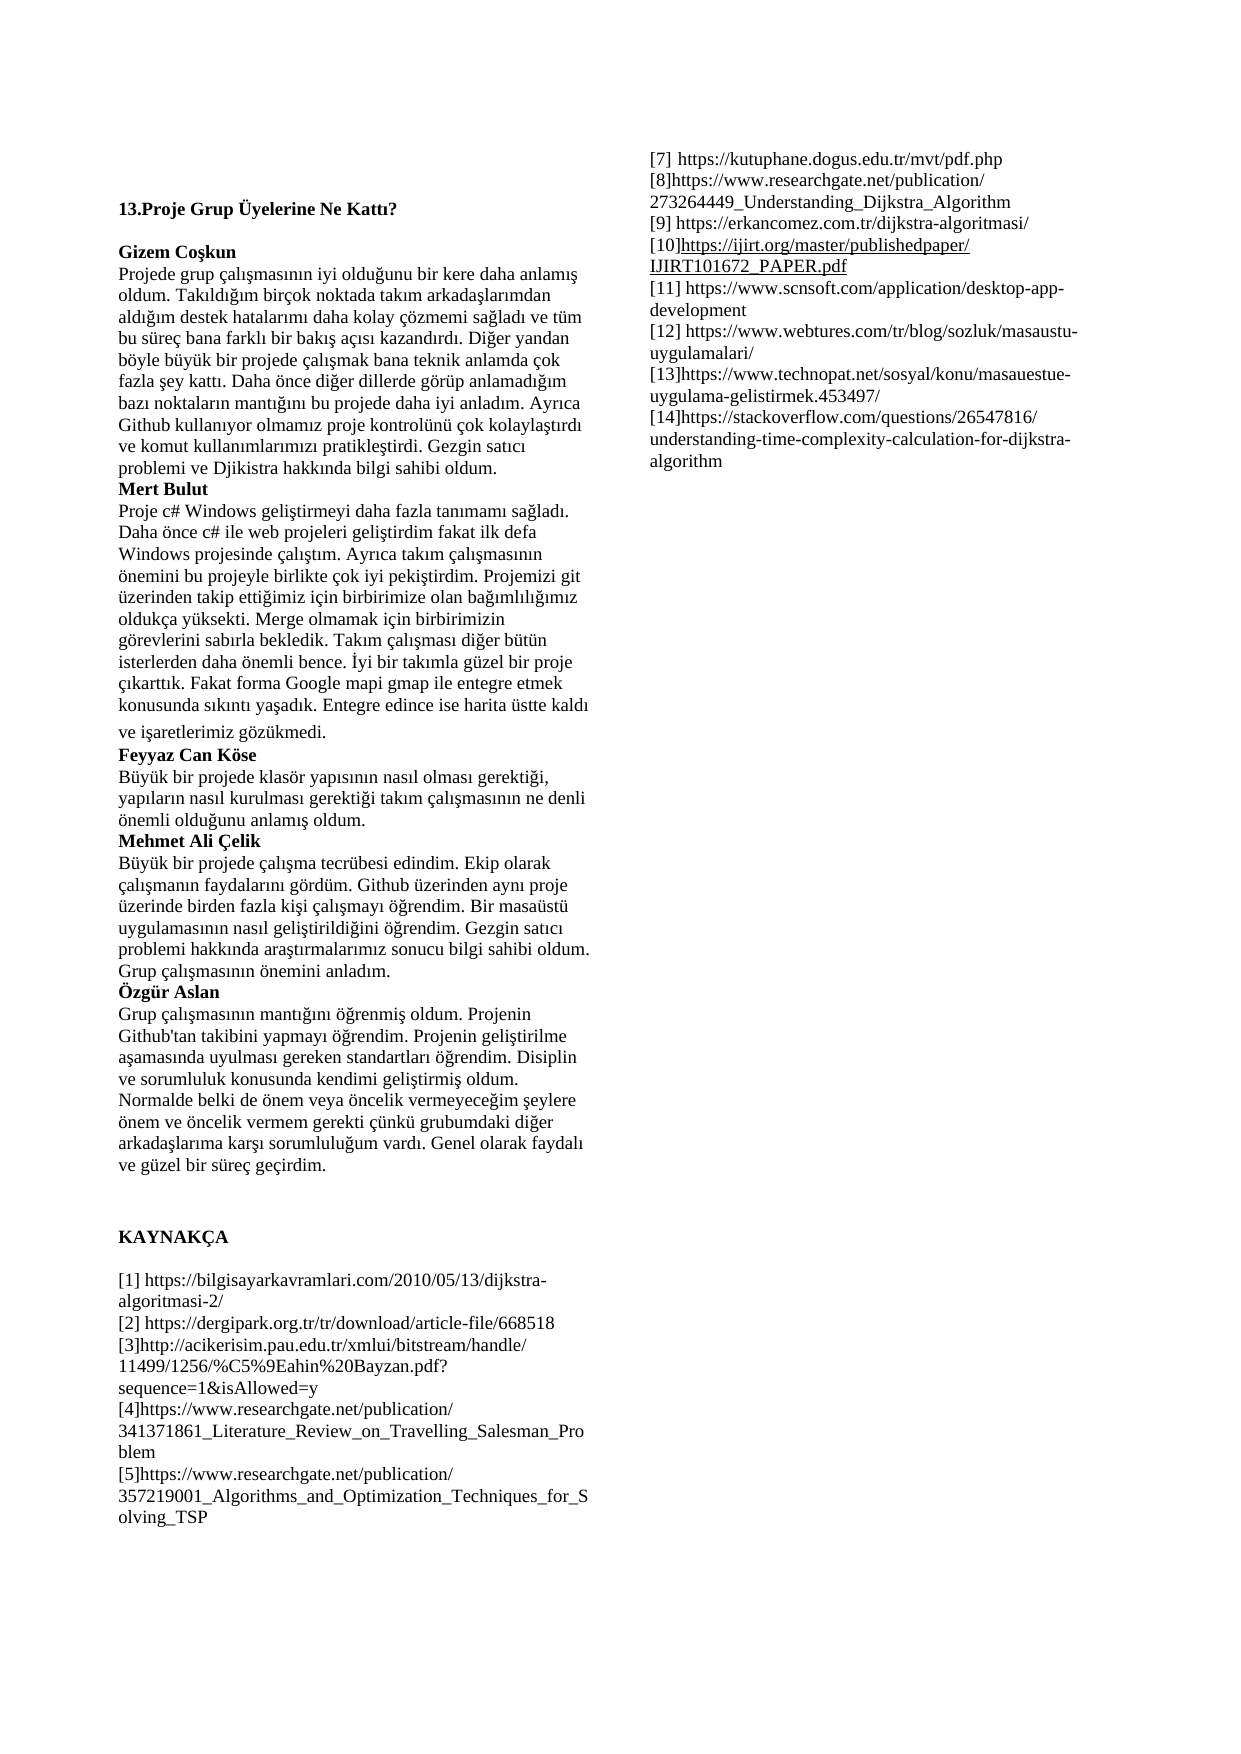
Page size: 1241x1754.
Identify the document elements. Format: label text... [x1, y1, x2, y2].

text Feyyaz Can Köse [118, 744, 591, 766]
text 13.Proje Grup Üyelerine Ne Kattı? [118, 198, 591, 219]
text Büyük bir projede çalışma tecrübesi edindim. Ekip olarak çalışmanın faydalarını gördüm. Github üzerinden aynı proje üzerinde birden fazla kişi çalışmayı öğrendim. Bir masaüstü uygulamasının nasıl geliştirildiğini öğrendim. Gezgin satıcı problemi hakkında araştırmalarımız sonucu bilgi sahibi oldum. Grup çalışmasının önemini anladım. [118, 852, 591, 981]
text [8]https://www.researchgate.net/publication/273264449_Understanding_Dijkstra_Algorithm [649, 169, 1122, 212]
text KAYNAKÇA [118, 1226, 591, 1247]
text [11] https://www.scnsoft.com/application/desktop-app-development [649, 277, 1122, 320]
text Projede grup çalışmasının iyi olduğunu bir kere daha anlamış oldum. Takıldığım birçok noktada takım arkadaşlarımdan aldığım destek hatalarımı daha kolay çözmemi sağladı ve tüm bu süreç bana farklı bir bakış açısı kazandırdı. Diğer yandan böyle büyük bir projede çalışmak bana teknik anlamda çok fazla şey kattı. Daha önce diğer dillerde görüp anlamadığım bazı noktaların mantığını bu projede daha iyi anladım. Ayrıca Github kullanıyor olmamız proje kontrolünü çok kolaylaştırdı ve komut kullanımlarımızı pratikleştirdi. Gezgin satıcı problemi ve Djikistra hakkında bilgi sahibi oldum. [118, 263, 591, 478]
text [5]https://www.researchgate.net/publication/357219001_Algorithms_and_Optimization_Techniques_for_Solving_TSP [118, 1463, 591, 1528]
text Gizem Coşkun [118, 241, 591, 263]
text [1] https://bilgisayarkavramlari.com/2010/05/13/dijkstra-algoritmasi-2/ [118, 1269, 591, 1312]
text [14]https://stackoverflow.com/questions/26547816/understanding-time-complexity-calculation-for-dijkstra-algorithm [649, 406, 1122, 471]
text Mert Bulut [118, 478, 591, 500]
text Özgür Aslan [118, 981, 591, 1003]
text [13]https://www.technopat.net/sosyal/konu/masauestue-uygulama-gelistirmek.453497/ [649, 363, 1122, 406]
text Proje c# Windows geliştirmeyi daha fazla tanımamı sağladı. Daha önce c# ile web projeleri geliştirdim fakat ilk defa Windows projesinde çalıştım. Ayrıca takım çalışmasının önemini bu projeyle birlikte çok iyi pekiştirdim. Projemizi git üzerinden takip ettiğimiz için birbirimize olan bağımlılığımız oldukça yüksekti. Merge olmamak için birbirimizin görevlerini sabırla bekledik. Takım çalışması diğer bütün isterlerden daha önemli bence. İyi bir takımla güzel bir proje çıkarttık. Fakat forma Google mapi gmap ile entegre etmek konusunda sıkıntı yaşadık. Entegre edince ise harita üstte kaldı ve işaretlerimiz gözükmedi. [118, 500, 591, 744]
text [9] https://erkancomez.com.tr/dijkstra-algoritmasi/ [649, 212, 1122, 234]
text [10]https://ijirt.org/master/publishedpaper/IJIRT101672_PAPER.pdf [649, 234, 1122, 277]
text [7] https://kutuphane.dogus.edu.tr/mvt/pdf.php [649, 148, 1122, 169]
text Mehmet Ali Çelik [118, 830, 591, 852]
text Grup çalışmasının mantığını öğrenmiş oldum. Projenin Github'tan takibini yapmayı öğrendim. Projenin geliştirilme aşamasında uyulması gereken standartları öğrendim. Disiplin ve sorumluluk konusunda kendimi geliştirmiş oldum. Normalde belki de önem veya öncelik vermeyeceğim şeylere önem ve öncelik vermem gerekti çünkü grubumdaki diğer arkadaşlarıma karşı sorumluluğum vardı. Genel olarak faydalı ve güzel bir süreç geçirdim. [118, 1003, 591, 1175]
text [4]https://www.researchgate.net/publication/341371861_Literature_Review_on_Travelling_Salesman_Problem [118, 1398, 591, 1463]
text Büyük bir projede klasör yapısının nasıl olması gerektiği, yapıların nasıl kurulması gerektiği takım çalışmasının ne denli önemli olduğunu anlamış oldum. [118, 766, 591, 830]
text [12] https://www.webtures.com/tr/blog/sozluk/masaustu-uygulamalari/ [649, 320, 1122, 363]
text [2] https://dergipark.org.tr/tr/download/article-file/668518 [118, 1312, 591, 1333]
text [3]http://acikerisim.pau.edu.tr/xmlui/bitstream/handle/11499/1256/%C5%9Eahin%20Bayzan.pdf?sequence=1&isAllowed=y [118, 1333, 591, 1398]
